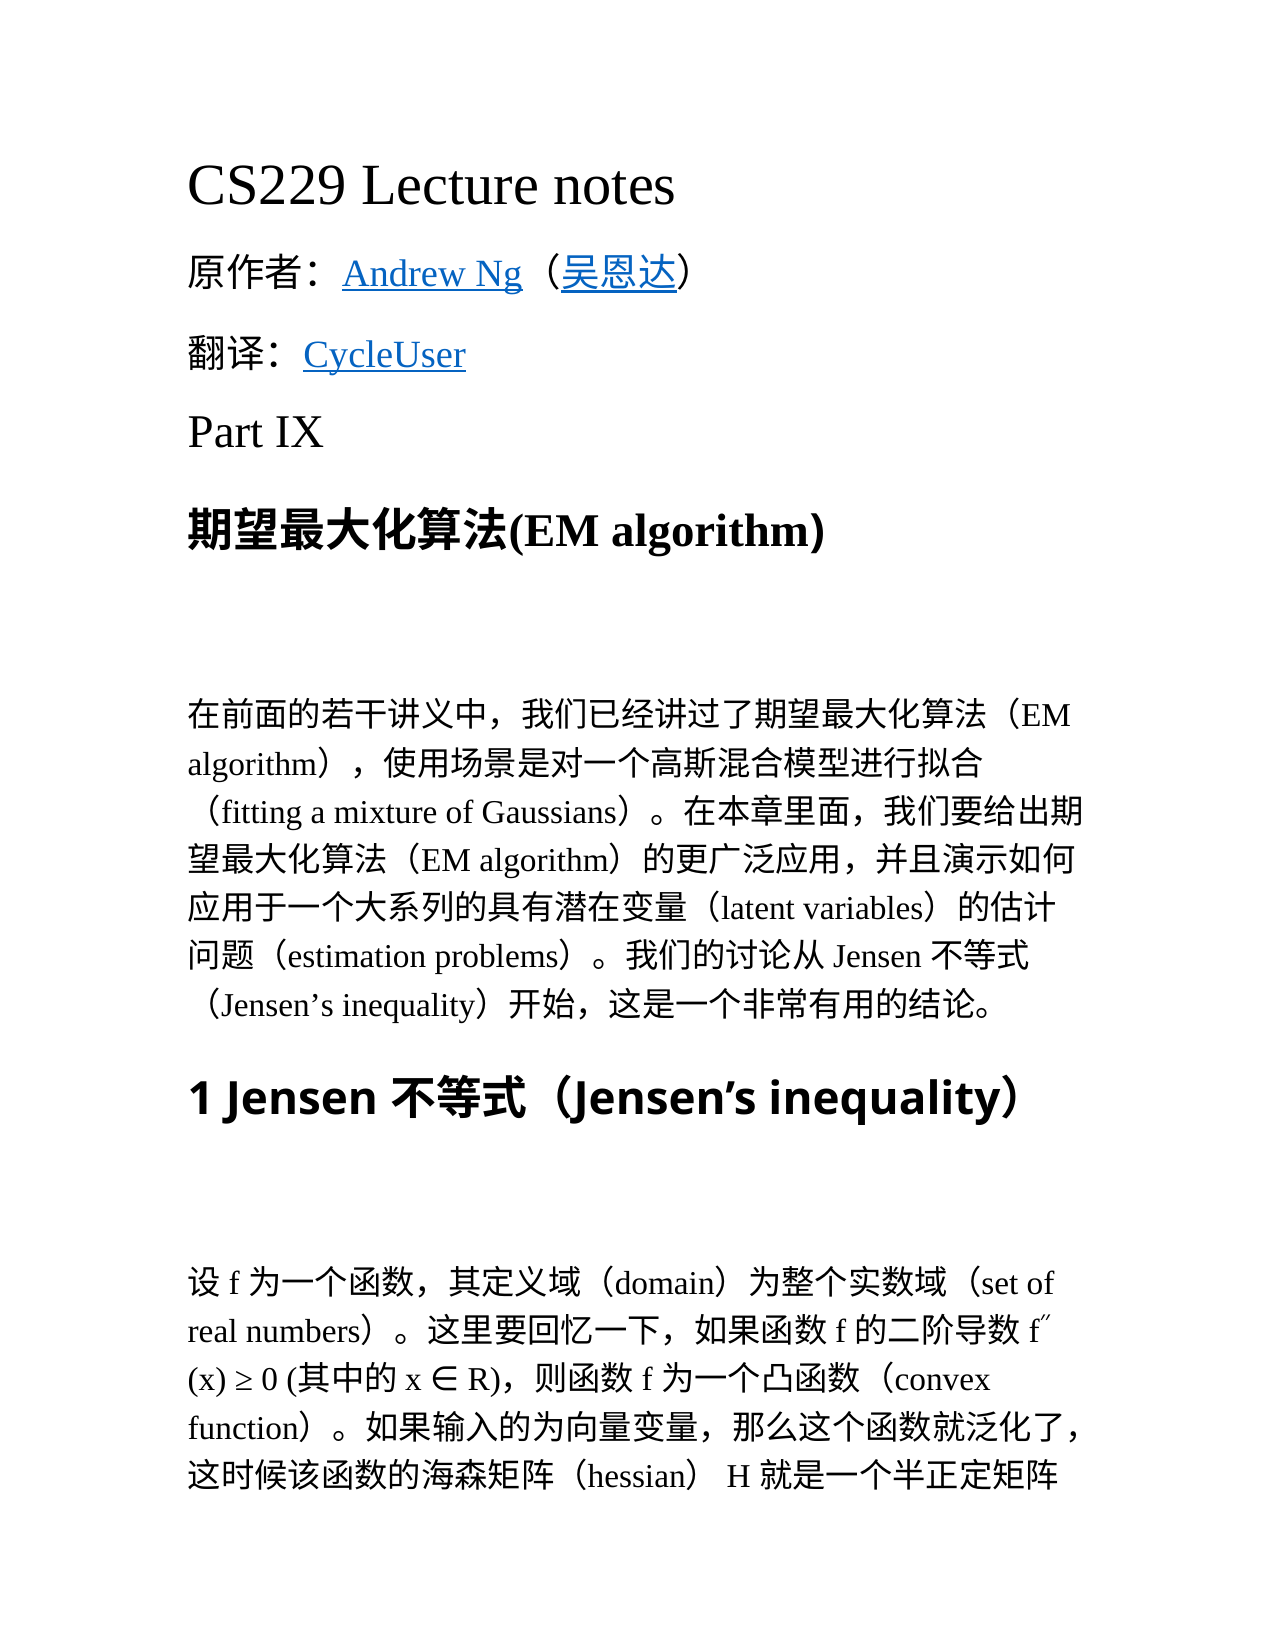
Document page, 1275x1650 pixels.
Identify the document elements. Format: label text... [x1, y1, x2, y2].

text 在前面的若干讲义中，我们已经讲过了期望最大化算法（EM algorithm），使用场景是对一个高斯混合模型进行拟合（fitting a mixture of Gaussians）。在本章里面，我们要给出期望最大化算法（EM algorithm）的更广泛应用，并且演示如何应用于一个大系列的具有潜在变量（latent variables）的估计问题（estimation problems）。我们的讨论从 Jensen 不等式（Jensen’s inequality）开始，这是一个非常有用的结论。 [187, 688, 1087, 1026]
subtitle 期望最大化算法(EM algorithm) [187, 493, 1087, 560]
text 翻译：CycleUser [187, 323, 1087, 379]
text CS229 Lecture notes [187, 150, 1087, 217]
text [187, 1256, 1087, 1497]
subtitle 1 Jensen 不等式（Jensen’s inequality） [187, 1061, 1087, 1128]
text Part IX [187, 404, 1087, 458]
text 原作者：Andrew Ng（吴恩达） [187, 242, 1087, 298]
